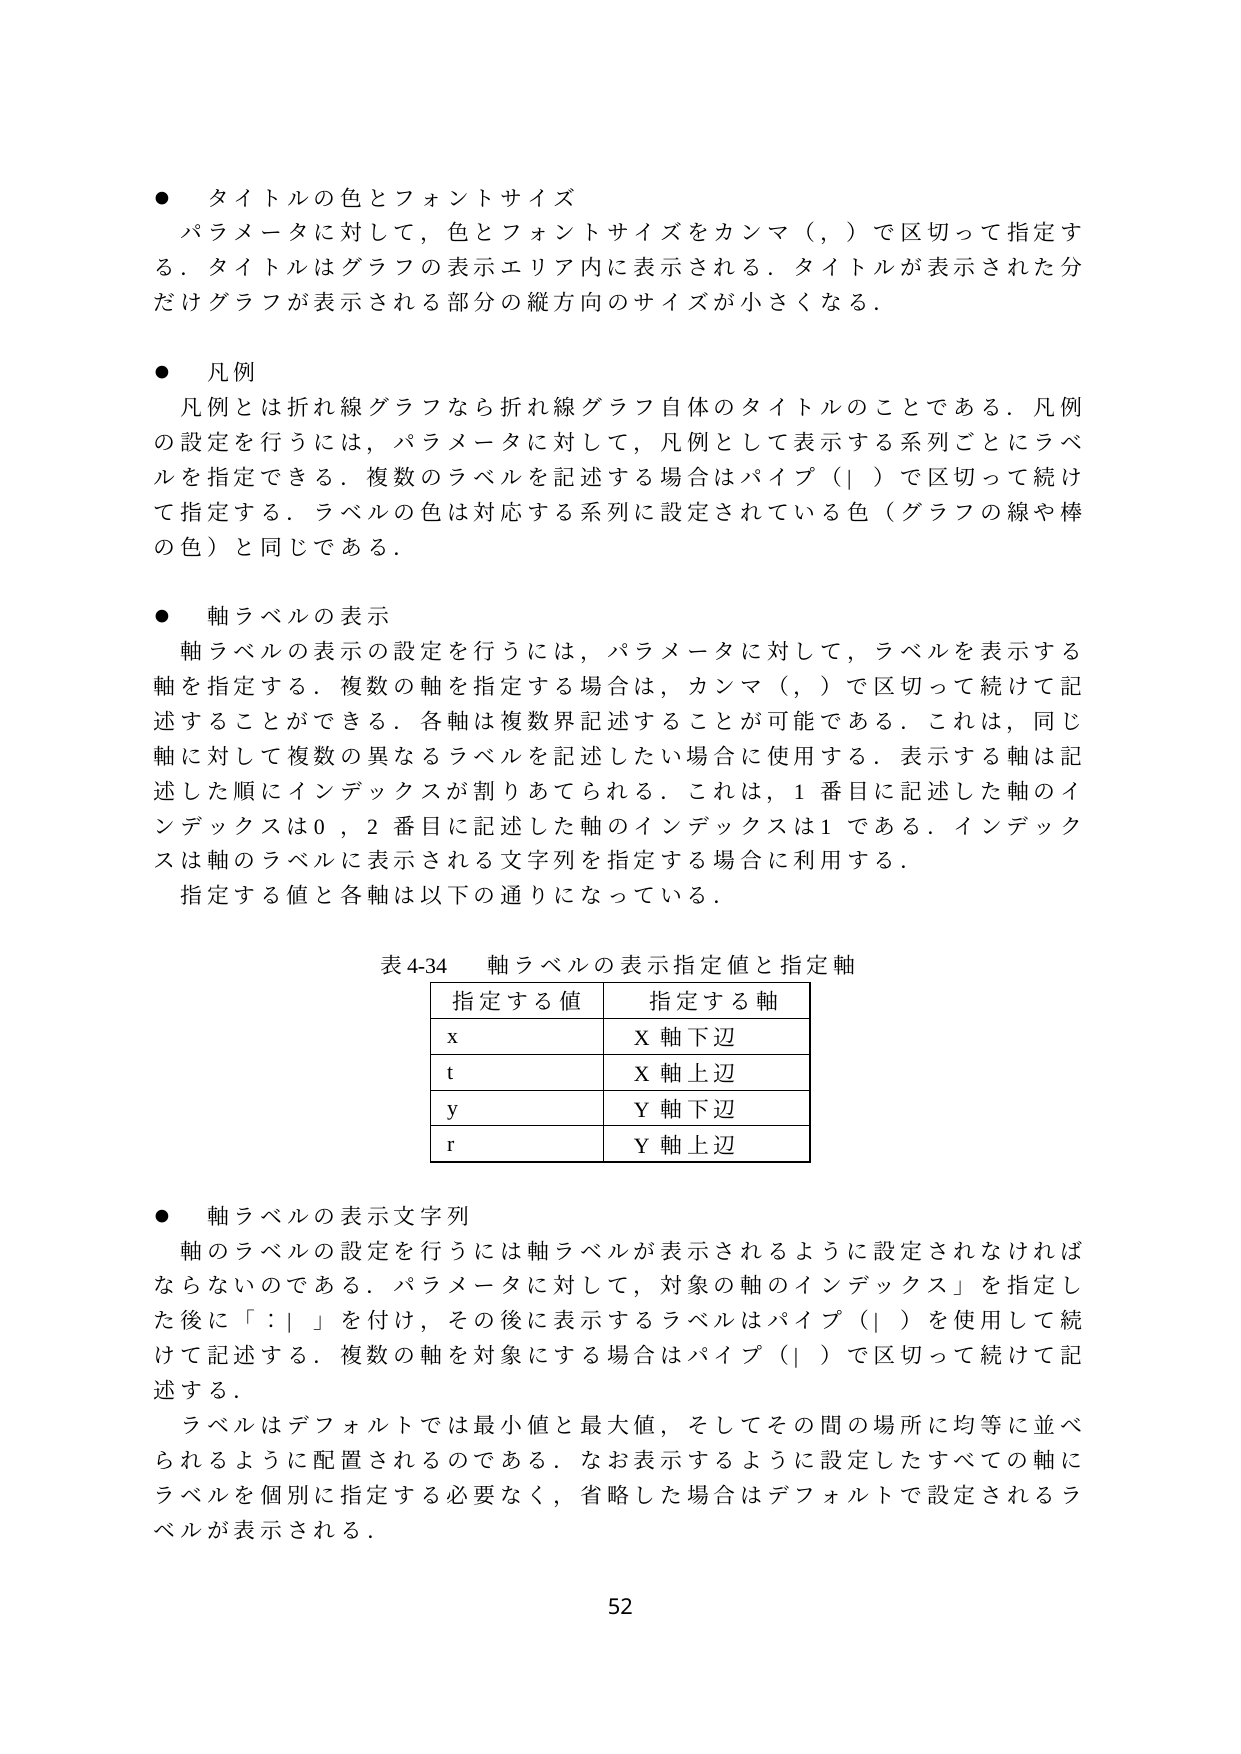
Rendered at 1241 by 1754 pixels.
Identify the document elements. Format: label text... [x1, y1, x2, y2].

text 凡例とは折れ線グラフなら折れ線グラフ自体のタイトルのことである．凡例の設定を行うには，パラメータに対して，凡例として表示する系列ごとにラベルを指定できる．複数のラベルを記述する場合はパイプ（|）で区切って続けて指定する．ラベルの色は対応する系列に設定されている色（グラフの線や棒の色）と同じである． [153, 388, 1087, 563]
list 軸ラベルの表示 [153, 598, 1087, 633]
list 軸ラベルの表示文字列 [153, 1197, 1087, 1232]
text 表4-34 軸ラベルの表示指定値と指定軸 [153, 947, 1087, 982]
list 凡例 [153, 353, 1087, 388]
table_cell X軸上辺 [604, 1055, 809, 1089]
table_cell r [431, 1126, 603, 1161]
text 指定する値と各軸は以下の通りになっている． [153, 877, 1087, 912]
list タイトルの色とフォントサイズ [153, 179, 1087, 214]
table_cell Y軸下辺 [604, 1091, 809, 1125]
text ラベルはデフォルトでは最小値と最大値，そしてその間の場所に均等に並べられるように配置されるのである．なお表示するように設定したすべての軸にラベルを個別に指定する必要なく，省略した場合はデフォルトで設定されるラベルが表示される． [153, 1407, 1087, 1546]
table_cell X軸下辺 [604, 1019, 809, 1053]
table_header 指定する値 [431, 983, 603, 1018]
table_header 指定する軸 [604, 983, 809, 1018]
table_cell t [431, 1055, 603, 1089]
text 軸ラベルの表示の設定を行うには，パラメータに対して，ラベルを表示する軸を指定する．複数の軸を指定する場合は，カンマ（，）で区切って続けて記述することができる．各軸は複数界記述することが可能である．これは，同じ軸に対して複数の異なるラベルを記述したい場合に使用する．表示する軸は記述した順にインデックスが割りあてられる．これは，1番目に記述した軸のインデックスは0，2番目に記述した軸のインデックスは1である．インデックスは軸のラベルに表示される文字列を指定する場合に利用する． [153, 633, 1087, 877]
text パラメータに対して，色とフォントサイズをカンマ（，）で区切って指定する．タイトルはグラフの表示エリア内に表示される．タイトルが表示された分だけグラフが表示される部分の縦方向のサイズが小さくなる． [153, 214, 1087, 319]
table_cell Y軸上辺 [604, 1126, 809, 1161]
table_cell x [431, 1019, 603, 1053]
text 軸のラベルの設定を行うには軸ラベルが表示されるように設定されなければならないのである．パラメータに対して，対象の軸のインデックス」を指定した後に「：|」を付け，その後に表示するラベルはパイプ（|）を使用して続けて記述する．複数の軸を対象にする場合はパイプ（|）で区切って続けて記述する． [153, 1232, 1087, 1407]
table_cell y [431, 1091, 603, 1125]
